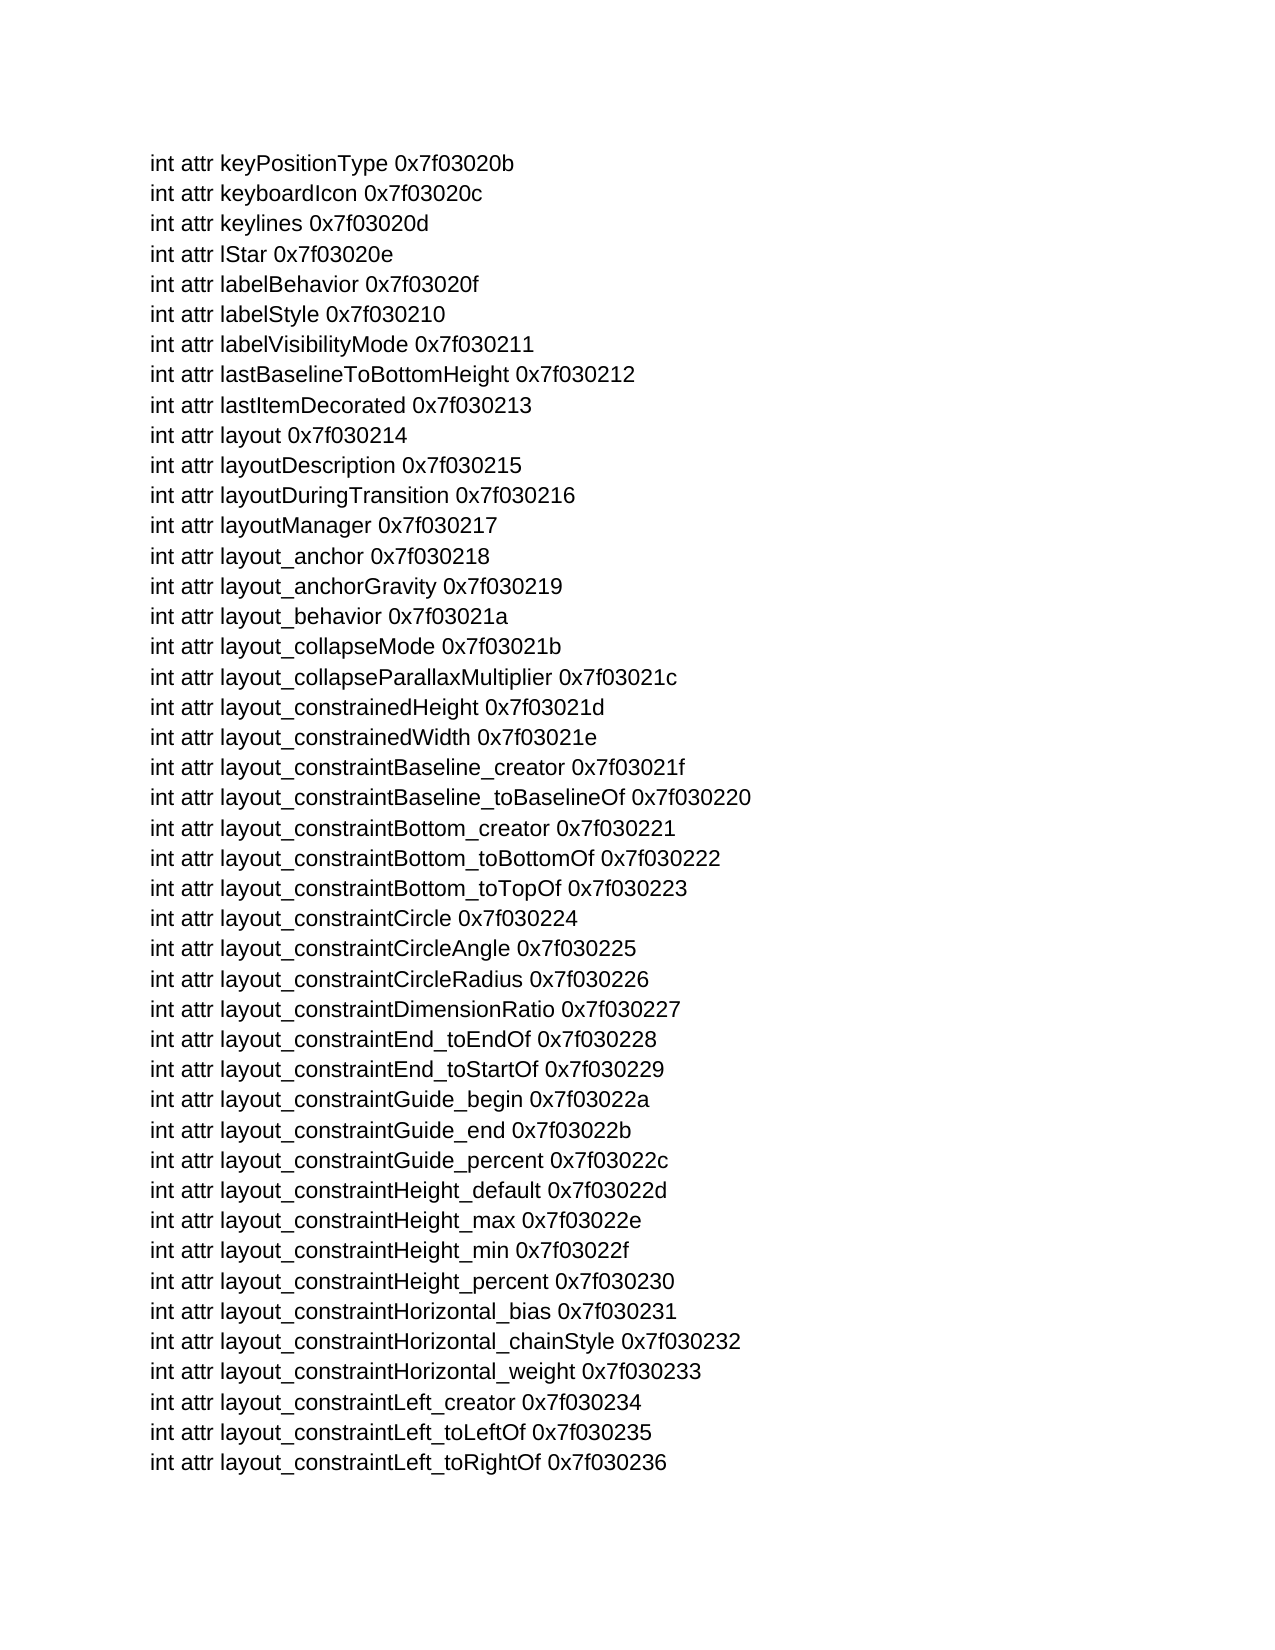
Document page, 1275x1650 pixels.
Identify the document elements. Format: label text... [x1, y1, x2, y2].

text int attr layout_constraintCircleAngle 0x7f030225 [150, 935, 1125, 962]
text int attr lStar 0x7f03020e [150, 241, 1125, 267]
text int attr layout_constraintBottom_toTopOf 0x7f030223 [150, 875, 1125, 901]
text int attr layout_constraintGuide_begin 0x7f03022a [150, 1086, 1125, 1113]
text int attr layout_constraintDimensionRatio 0x7f030227 [150, 996, 1125, 1022]
text int attr layout_collapseMode 0x7f03021b [150, 633, 1125, 660]
text int attr layout_constraintGuide_end 0x7f03022b [150, 1117, 1125, 1143]
text int attr layoutDescription 0x7f030215 [150, 452, 1125, 478]
text int attr layout_constraintBottom_creator 0x7f030221 [150, 814, 1125, 841]
text int attr labelVisibilityMode 0x7f030211 [150, 331, 1125, 358]
text int attr layout_anchor 0x7f030218 [150, 543, 1125, 569]
text int attr layout_behavior 0x7f03021a [150, 603, 1125, 629]
text int attr layout_constrainedHeight 0x7f03021d [150, 694, 1125, 720]
text int attr keylines 0x7f03020d [150, 210, 1125, 237]
text int attr layout_constraintHorizontal_weight 0x7f030233 [150, 1358, 1125, 1385]
text int attr labelStyle 0x7f030210 [150, 301, 1125, 327]
text int attr labelBehavior 0x7f03020f [150, 271, 1125, 297]
text int attr layout_collapseParallaxMultiplier 0x7f03021c [150, 663, 1125, 690]
text int attr layoutDuringTransition 0x7f030216 [150, 482, 1125, 509]
text int attr lastItemDecorated 0x7f030213 [150, 392, 1125, 418]
text int attr lastBaselineToBottomHeight 0x7f030212 [150, 361, 1125, 388]
text int attr layout_constraintBottom_toBottomOf 0x7f030222 [150, 845, 1125, 871]
text int attr layout_constraintHeight_percent 0x7f030230 [150, 1268, 1125, 1294]
text int attr layout_constraintEnd_toStartOf 0x7f030229 [150, 1056, 1125, 1083]
text int attr keyPositionType 0x7f03020b [150, 150, 1125, 176]
text int attr layout_constraintHeight_max 0x7f03022e [150, 1207, 1125, 1234]
text int attr layout 0x7f030214 [150, 422, 1125, 448]
text int attr layoutManager 0x7f030217 [150, 512, 1125, 539]
text int attr layout_constrainedWidth 0x7f03021e [150, 724, 1125, 750]
text int attr keyboardIcon 0x7f03020c [150, 180, 1125, 207]
text int attr layout_constraintHeight_default 0x7f03022d [150, 1177, 1125, 1203]
text int attr layout_constraintCircleRadius 0x7f030226 [150, 966, 1125, 992]
text int attr layout_constraintGuide_percent 0x7f03022c [150, 1147, 1125, 1173]
text int attr layout_anchorGravity 0x7f030219 [150, 573, 1125, 599]
text int attr layout_constraintCircle 0x7f030224 [150, 905, 1125, 932]
text int attr layout_constraintEnd_toEndOf 0x7f030228 [150, 1026, 1125, 1052]
text int attr layout_constraintHeight_min 0x7f03022f [150, 1237, 1125, 1264]
text int attr layout_constraintBaseline_toBaselineOf 0x7f030220 [150, 784, 1125, 811]
text int attr layout_constraintLeft_toRightOf 0x7f030236 [150, 1449, 1125, 1475]
text int attr layout_constraintLeft_creator 0x7f030234 [150, 1388, 1125, 1415]
text int attr layout_constraintLeft_toLeftOf 0x7f030235 [150, 1419, 1125, 1445]
text int attr layout_constraintBaseline_creator 0x7f03021f [150, 754, 1125, 781]
text int attr layout_constraintHorizontal_chainStyle 0x7f030232 [150, 1328, 1125, 1354]
text int attr layout_constraintHorizontal_bias 0x7f030231 [150, 1298, 1125, 1324]
